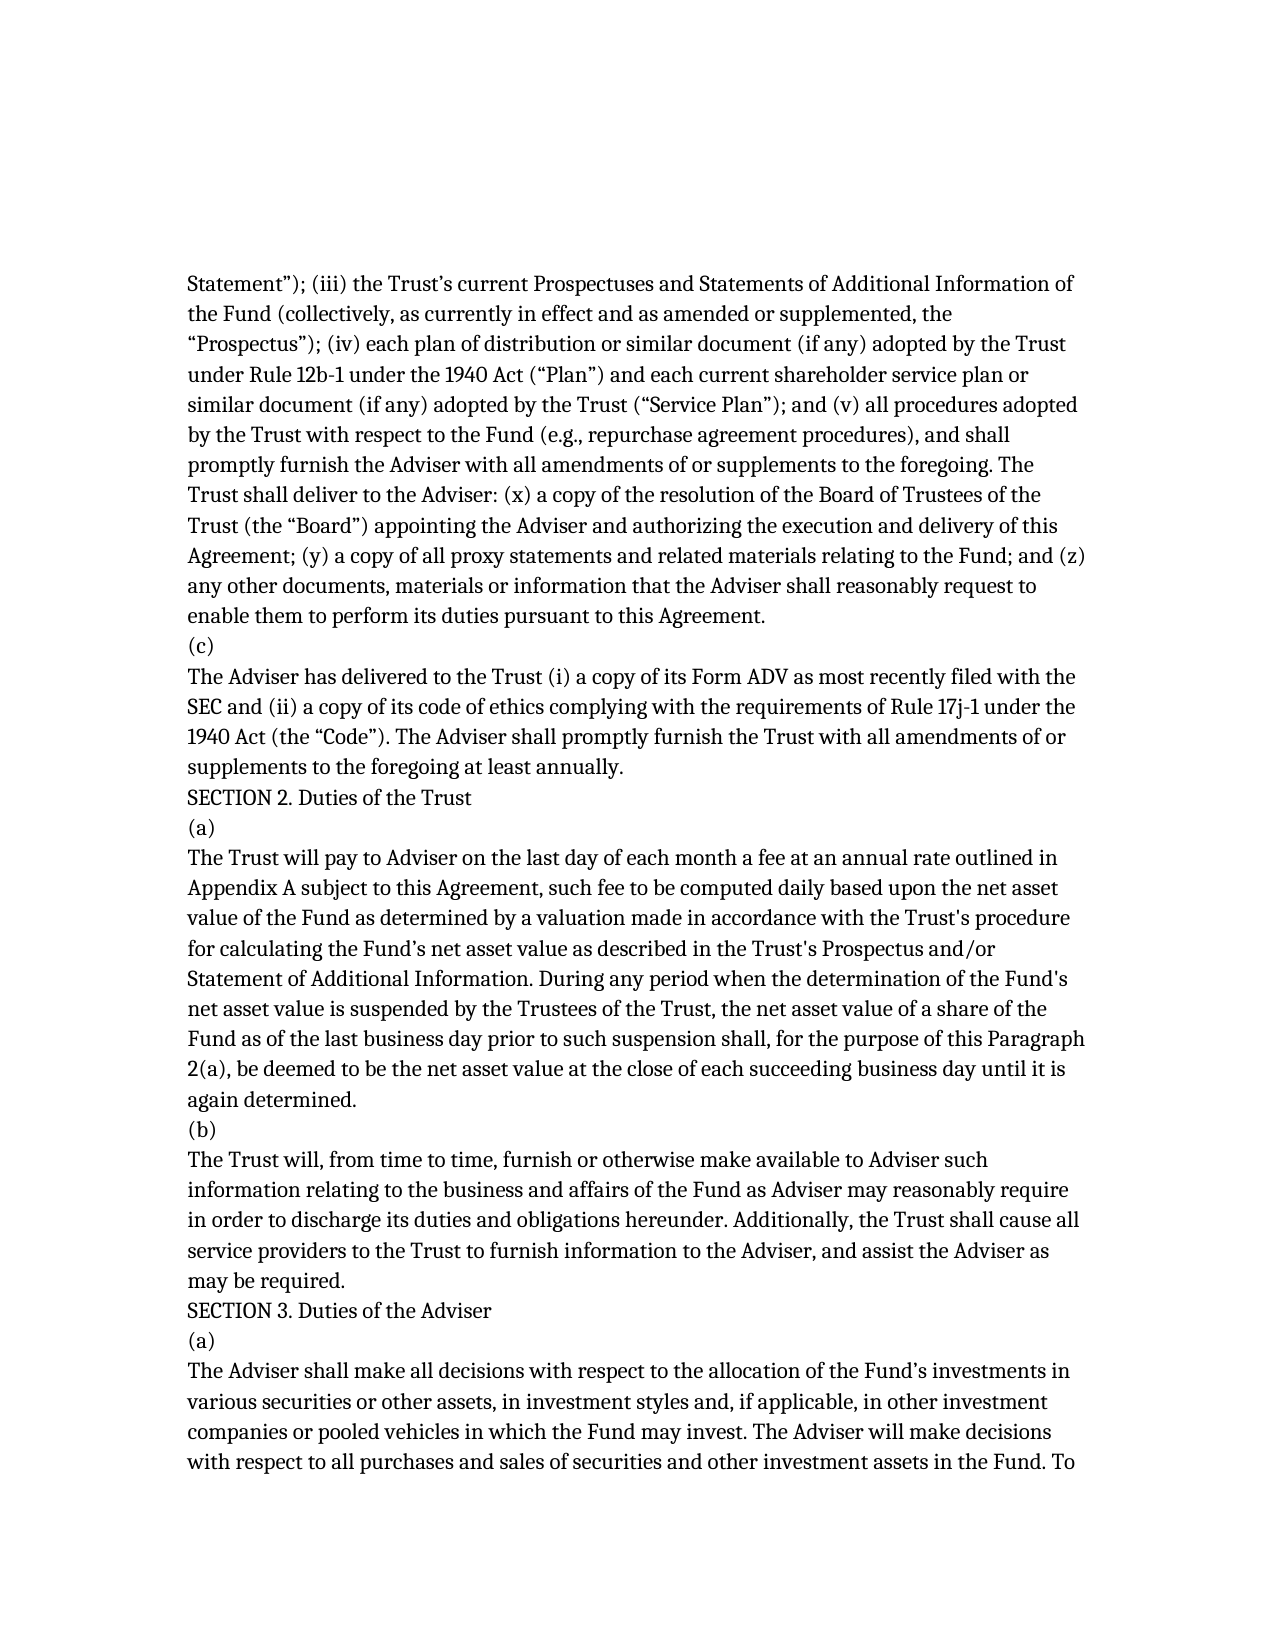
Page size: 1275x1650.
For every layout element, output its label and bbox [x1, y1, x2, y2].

text [187, 150, 1087, 1475]
